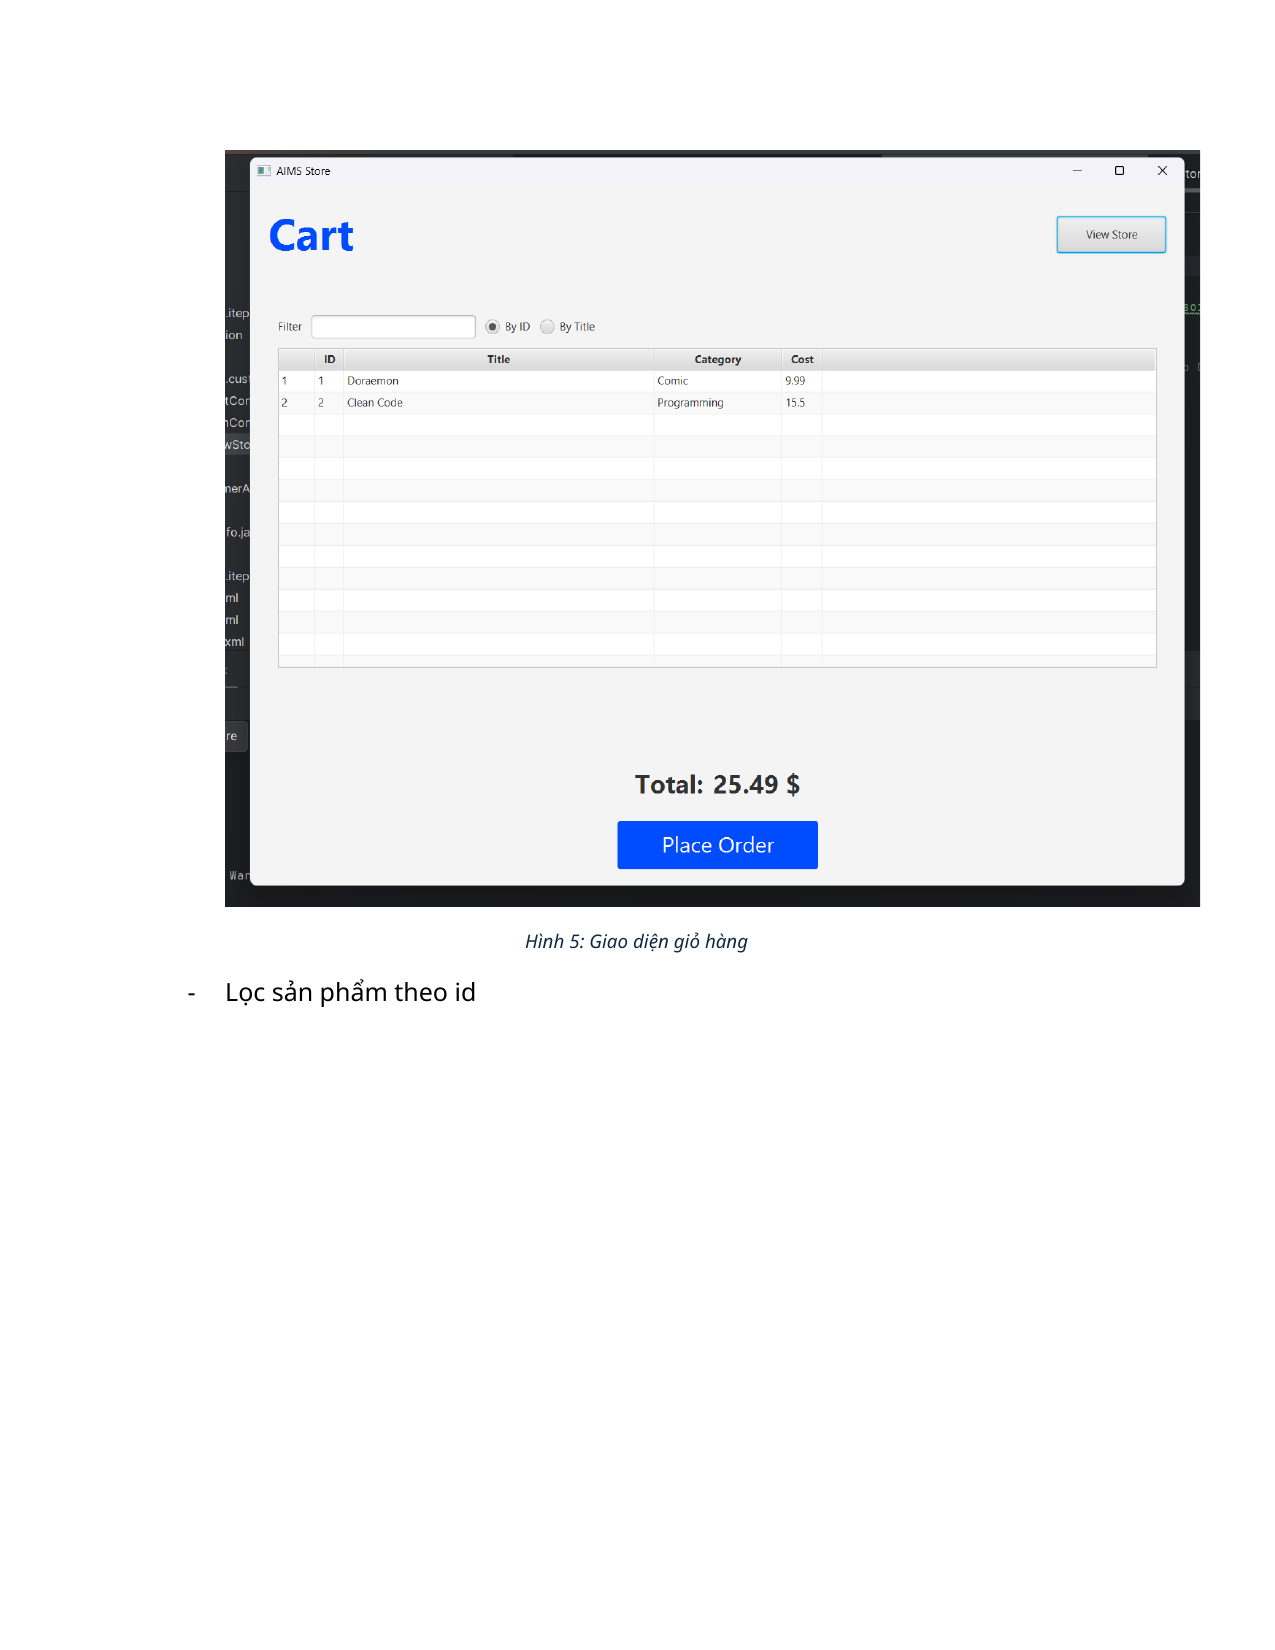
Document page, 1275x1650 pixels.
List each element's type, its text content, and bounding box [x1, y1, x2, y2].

list Lọc sản phẩm theo id [187, 975, 1125, 1009]
picture [225, 150, 1200, 907]
